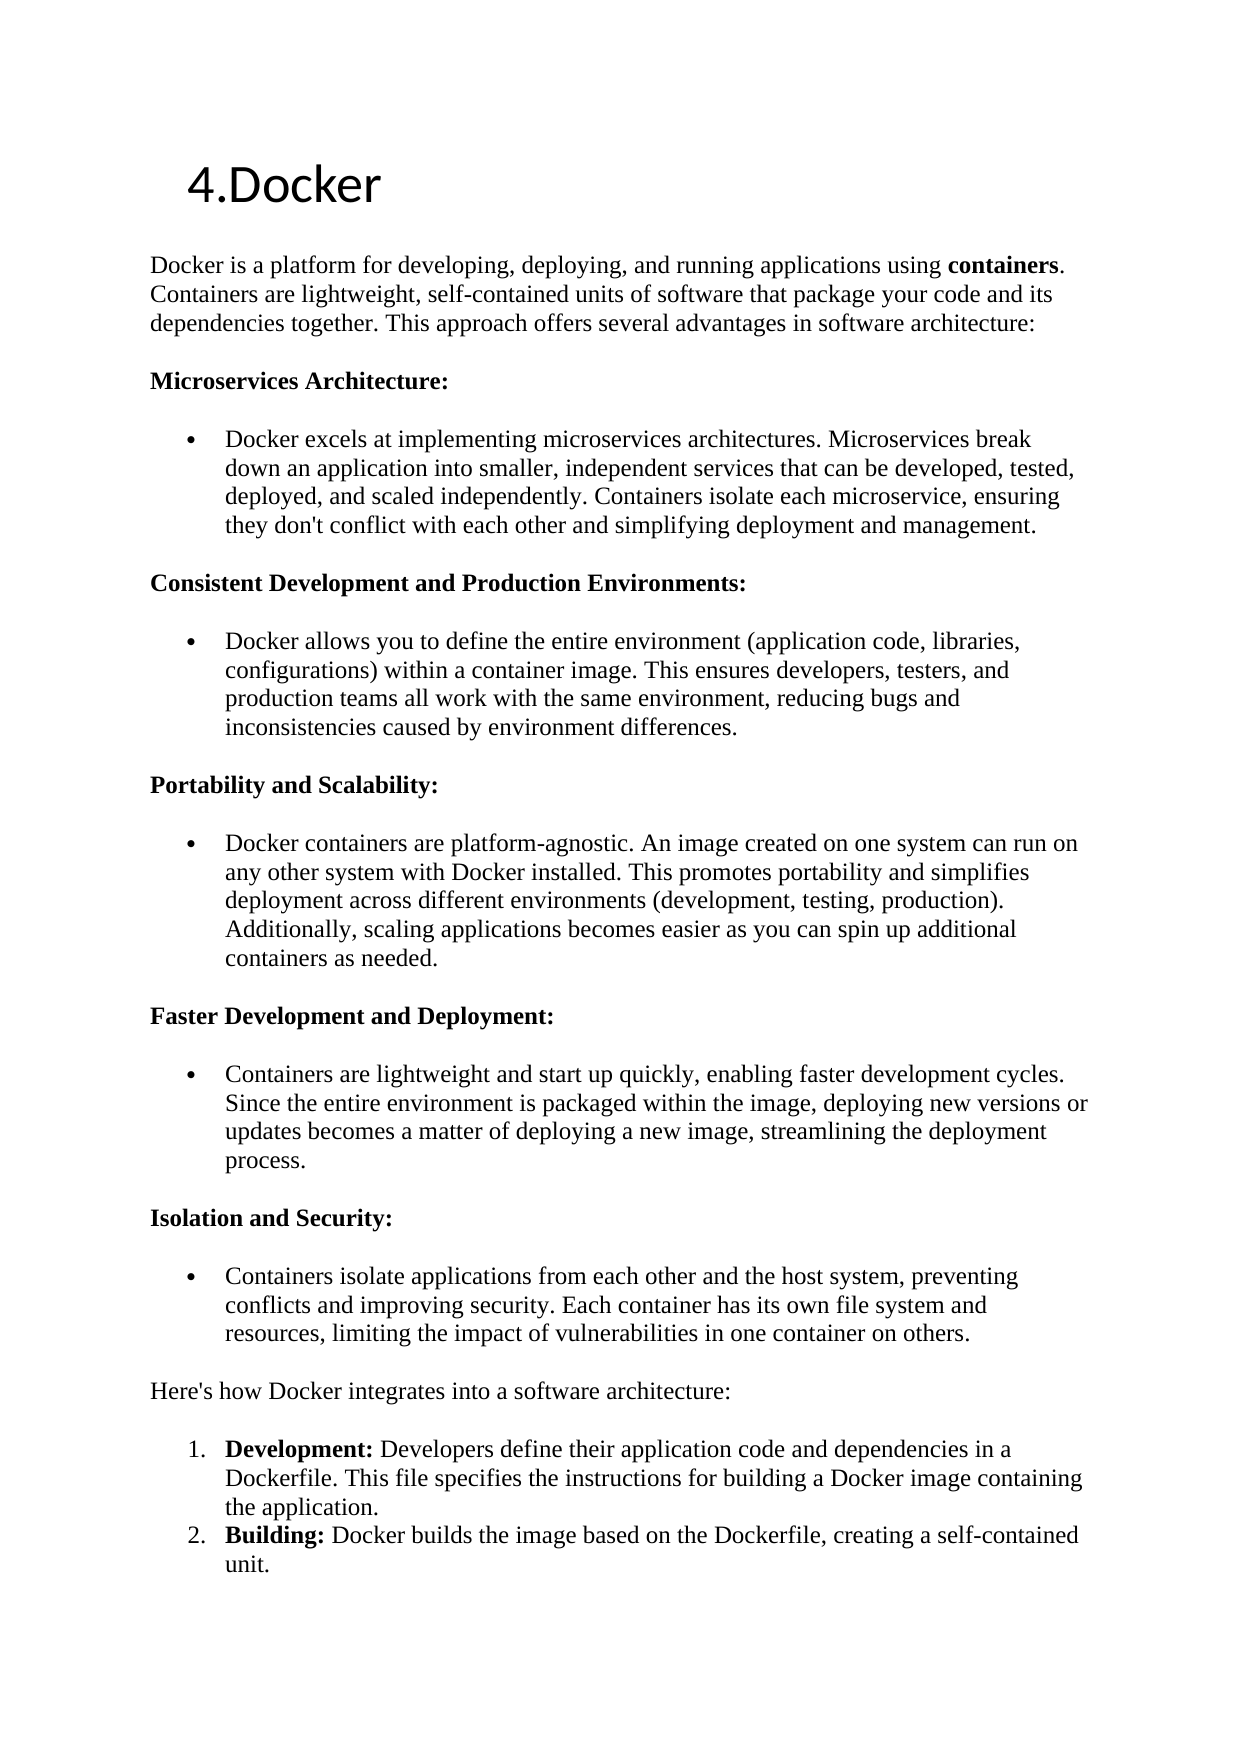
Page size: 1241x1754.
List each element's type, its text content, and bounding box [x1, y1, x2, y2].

text Isolation and Security: [150, 1203, 1090, 1232]
list Docker excels at implementing microservices architectures. Microservices break down an application into smaller, independent services that can be developed, tested, deployed, and scaled independently. Containers isolate each microservice, ensuring they don't conflict with each other and simplifying deployment and management. [187, 424, 1090, 539]
list Development: Developers define their application code and dependencies in a Dockerfile. This file specifies the instructions for building a Docker image containing the application. [187, 1434, 1090, 1521]
text Faster Development and Deployment: [150, 1001, 1090, 1030]
text Consistent Development and Production Environments: [150, 568, 1090, 597]
text Here's how Docker integrates into a software architecture: [150, 1376, 1090, 1405]
list Containers are lightweight and start up quickly, enabling faster development cycles. Since the entire environment is packaged within the image, deploying new versions or updates becomes a matter of deploying a new image, streamlining the deployment process. [187, 1059, 1090, 1174]
list Building: Docker builds the image based on the Dockerfile, creating a self-contained unit. [187, 1521, 1090, 1578]
list Containers isolate applications from each other and the host system, preventing conflicts and improving security. Each container has its own file system and resources, limiting the impact of vulnerabilities in one container on others. [187, 1261, 1090, 1347]
text 4.Docker [187, 150, 1090, 216]
text Microservices Architecture: [150, 366, 1090, 395]
text Portability and Scalability: [150, 770, 1090, 799]
list Docker allows you to define the entire environment (application code, libraries, configurations) within a container image. This ensures developers, testers, and production teams all work with the same environment, reducing bugs and inconsistencies caused by environment differences. [187, 626, 1090, 741]
text Docker is a platform for developing, deploying, and running applications using containers. Containers are lightweight, self-contained units of software that package your code and its dependencies together. This approach offers several advantages in software architecture: [150, 251, 1090, 337]
list Docker containers are platform-agnostic. An image created on one system can run on any other system with Docker installed. This promotes portability and simplifies deployment across different environments (development, testing, production). Additionally, scaling applications becomes easier as you can spin up additional containers as needed. [187, 828, 1090, 972]
